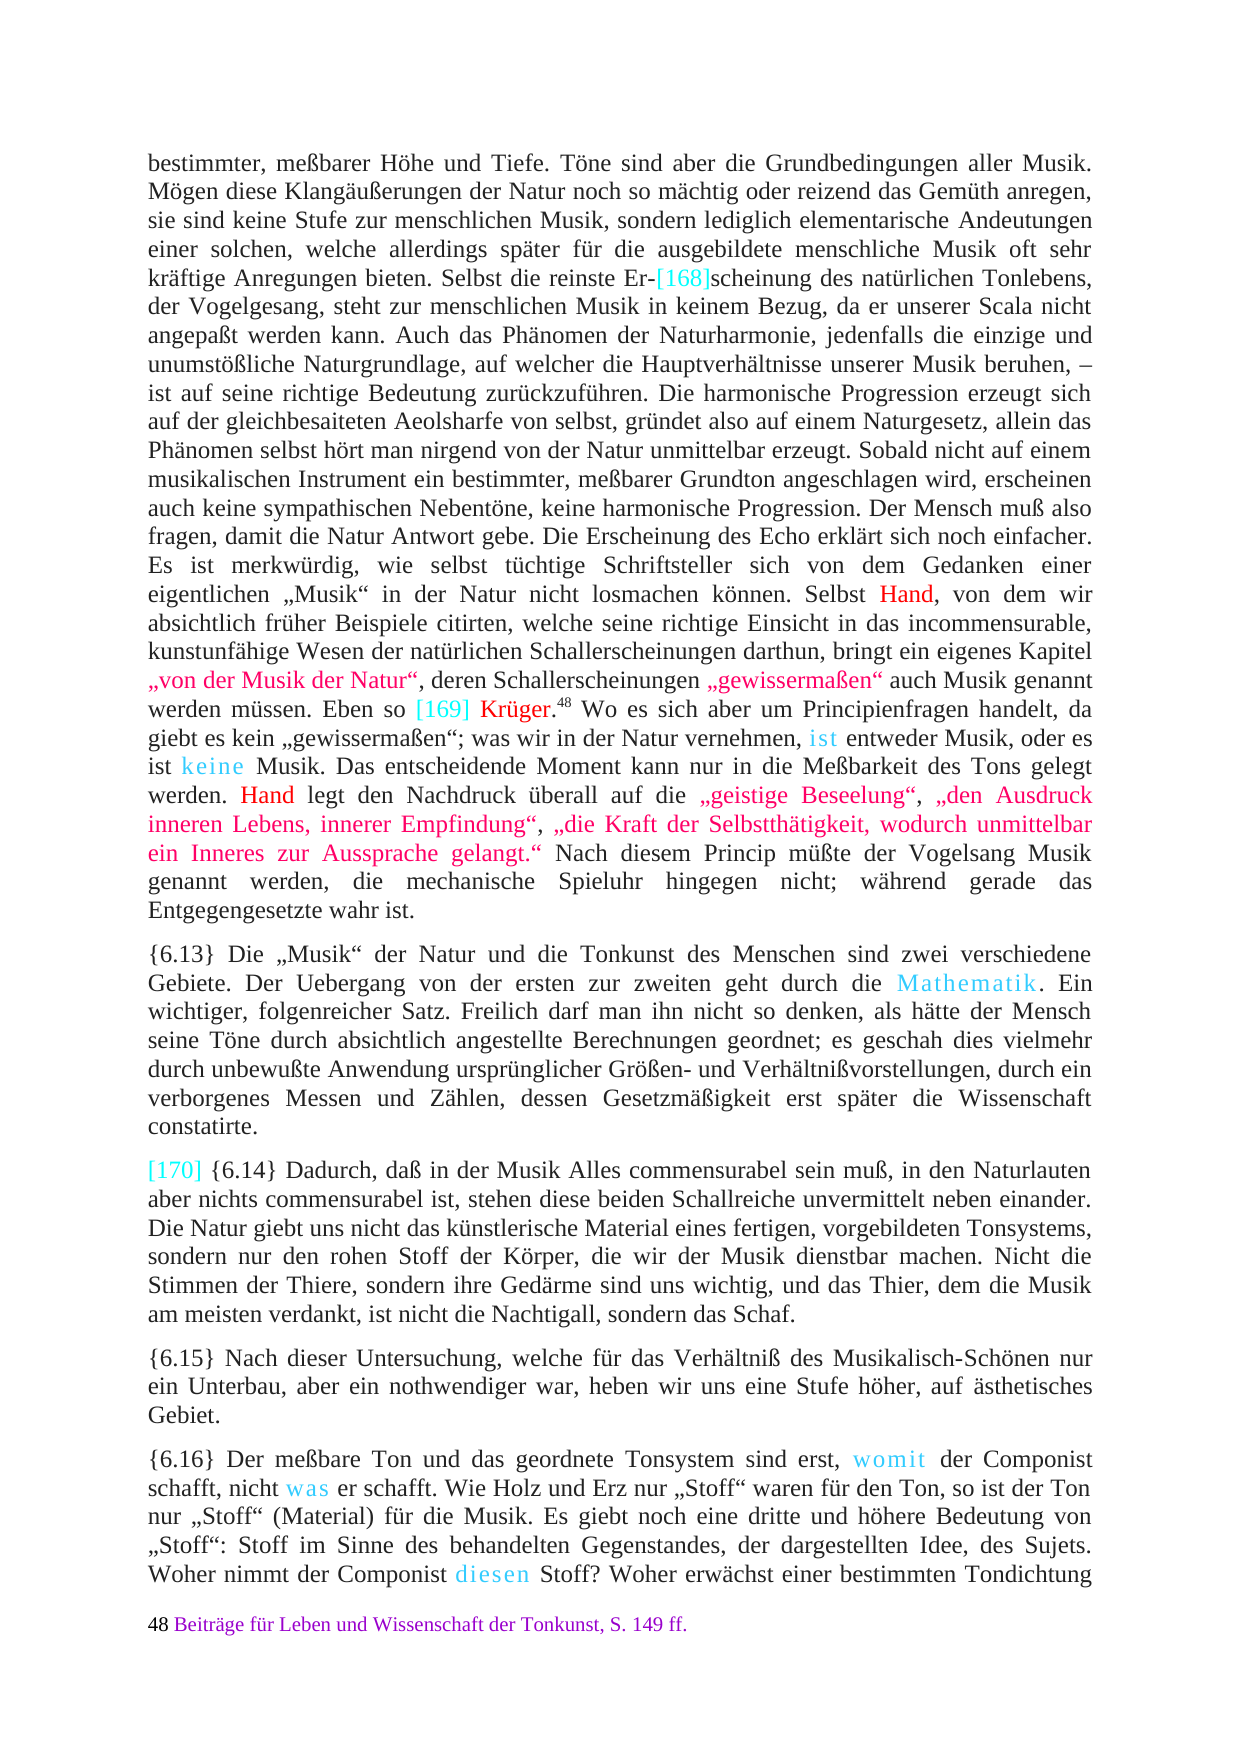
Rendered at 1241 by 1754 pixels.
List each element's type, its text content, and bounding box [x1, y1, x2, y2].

text {6.15} Nach dieser Untersuchung, welche für das Verhältniß des Musikalisch-Schönen nur ein Unterbau, aber ein nothwendiger war, heben wir uns eine Stufe höher, auf ästhetisches Gebiet. [148, 1343, 1093, 1429]
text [148, 148, 1093, 924]
text {6.13} Die „Musik“ der Natur und die Tonkunst des Menschen sind zwei verschiedene Gebiete. Der Uebergang von der ersten zur zweiten geht durch die Mathematik. Ein wichtiger, folgenreicher Satz. Freilich darf man ihn nicht so denken, als hätte der Mensch seine Töne durch absichtlich angestellte Berechnungen geordnet; es geschah dies vielmehr durch unbewußte Anwendung ursprünglicher Größen- und Verhältnißvorstellungen, durch ein verborgenes Messen und Zählen, dessen Gesetzmäßigkeit erst später die Wissenschaft constatirte. [148, 939, 1093, 1140]
text [170] {6.14} Dadurch, daß in der Musik Alles commensurabel sein muß, in den Naturlauten aber nichts commensurabel ist, stehen diese beiden Schallreiche unvermittelt neben einander. Die Natur giebt uns nicht das künstlerische Material eines fertigen, vorgebildeten Tonsystems, sondern nur den rohen Stoff der Körper, die wir der Musik dienstbar machen. Nicht die Stimmen der Thiere, sondern ihre Gedärme sind uns wichtig, und das Thier, dem die Musik am meisten verdankt, ist nicht die Nachtigall, sondern das Schaf. [148, 1155, 1093, 1328]
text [148, 1444, 1093, 1588]
